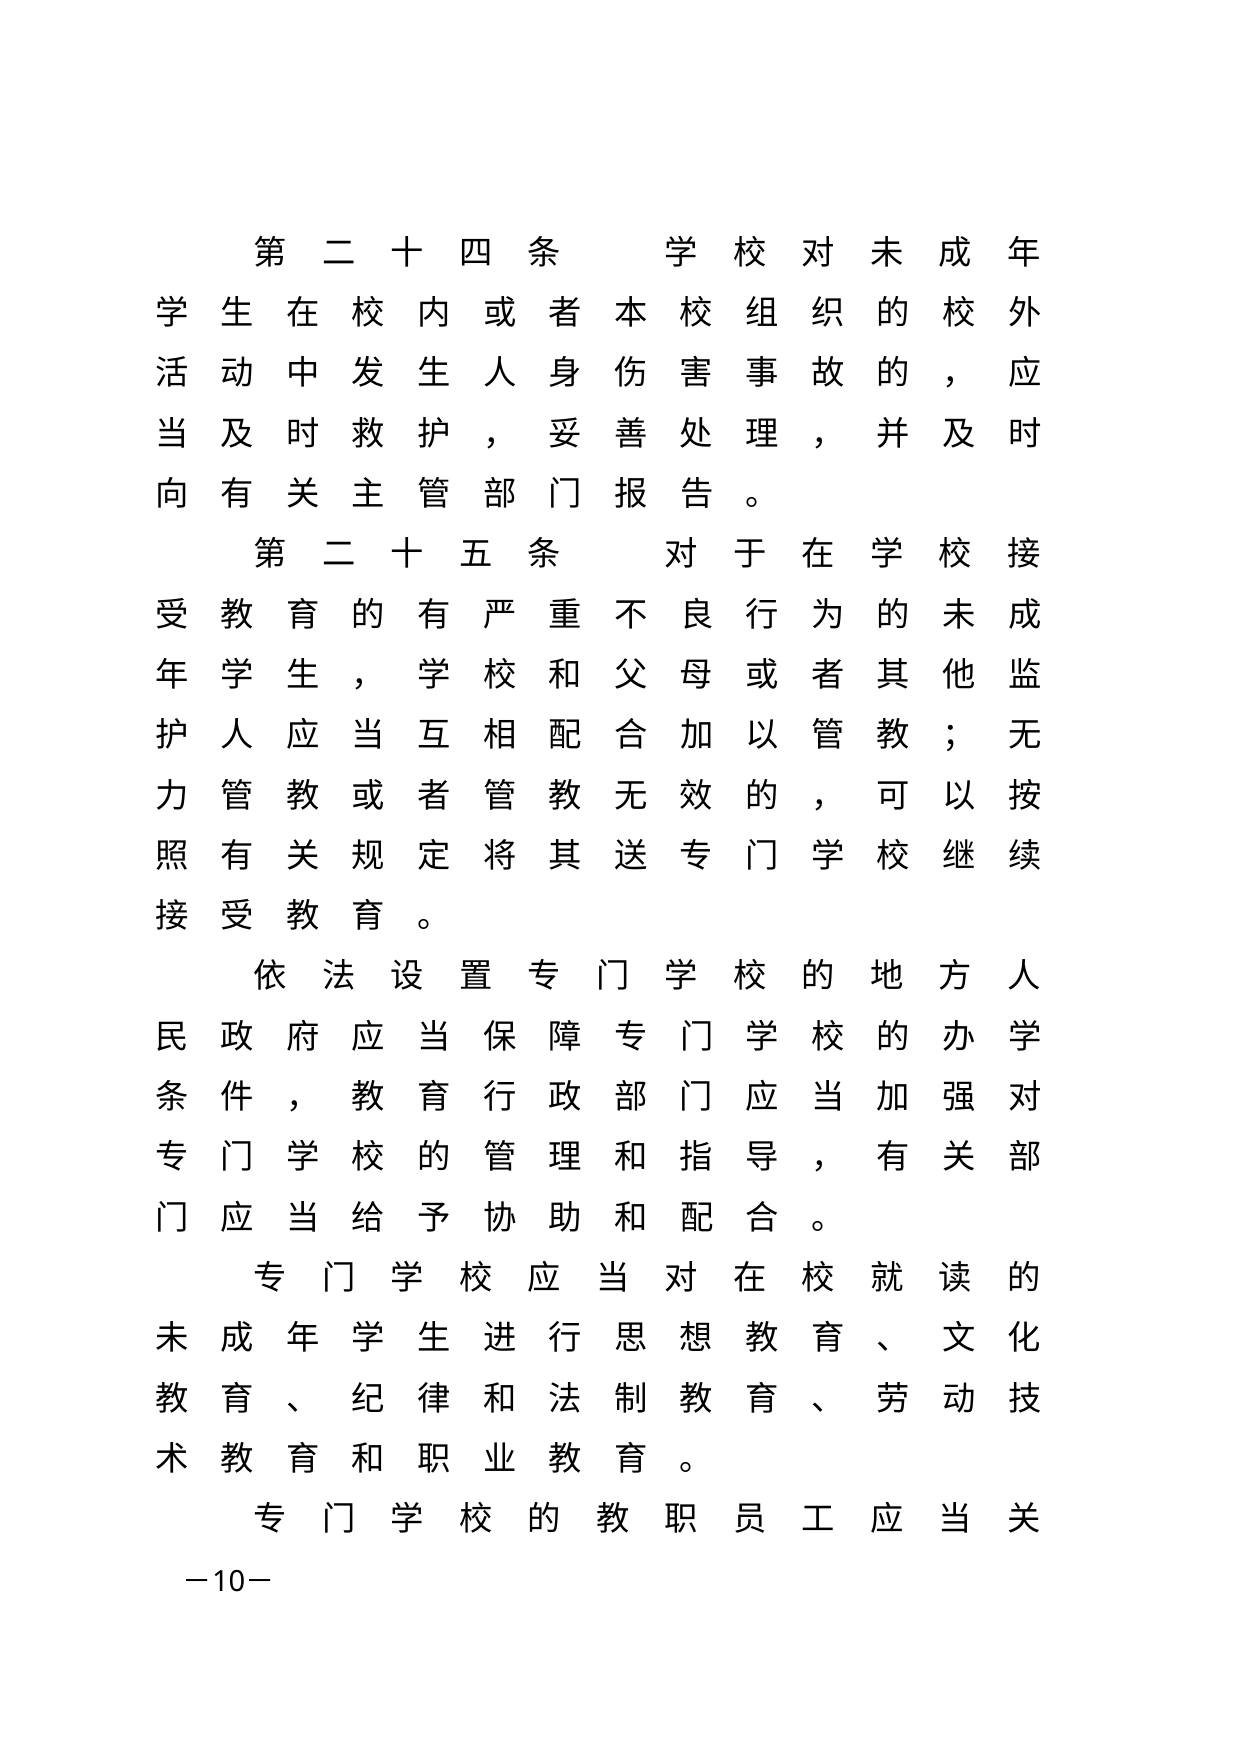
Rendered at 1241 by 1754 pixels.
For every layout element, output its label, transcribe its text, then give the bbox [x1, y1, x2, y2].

text 第二十五条 对于在学校接受教育的有严重不良行为的未成年学生，学校和父母或者其他监护人应当互相配合加以管教；无力管教或者管教无效的，可以按照有关规定将其送专门学校继续接受教育。 [155, 521, 1073, 943]
text 依法设置专门学校的地方人民政府应当保障专门学校的办学条件，教育行政部门应当加强对专门学校的管理和指导，有关部门应当给予协助和配合。 [155, 943, 1073, 1245]
text 第二十四条 学校对未成年学生在校内或者本校组织的校外活动中发生人身伤害事故的，应当及时救护，妥善处理，并及时向有关主管部门报告。 [155, 219, 1073, 521]
text 专门学校应当对在校就读的未成年学生进行思想教育、文化教育、纪律和法制教育、劳动技术教育和职业教育。 [155, 1245, 1073, 1486]
text 专门学校的教职员工应当关心、爱护、尊重学生，不得歧视、厌弃。 [155, 1486, 1073, 1546]
